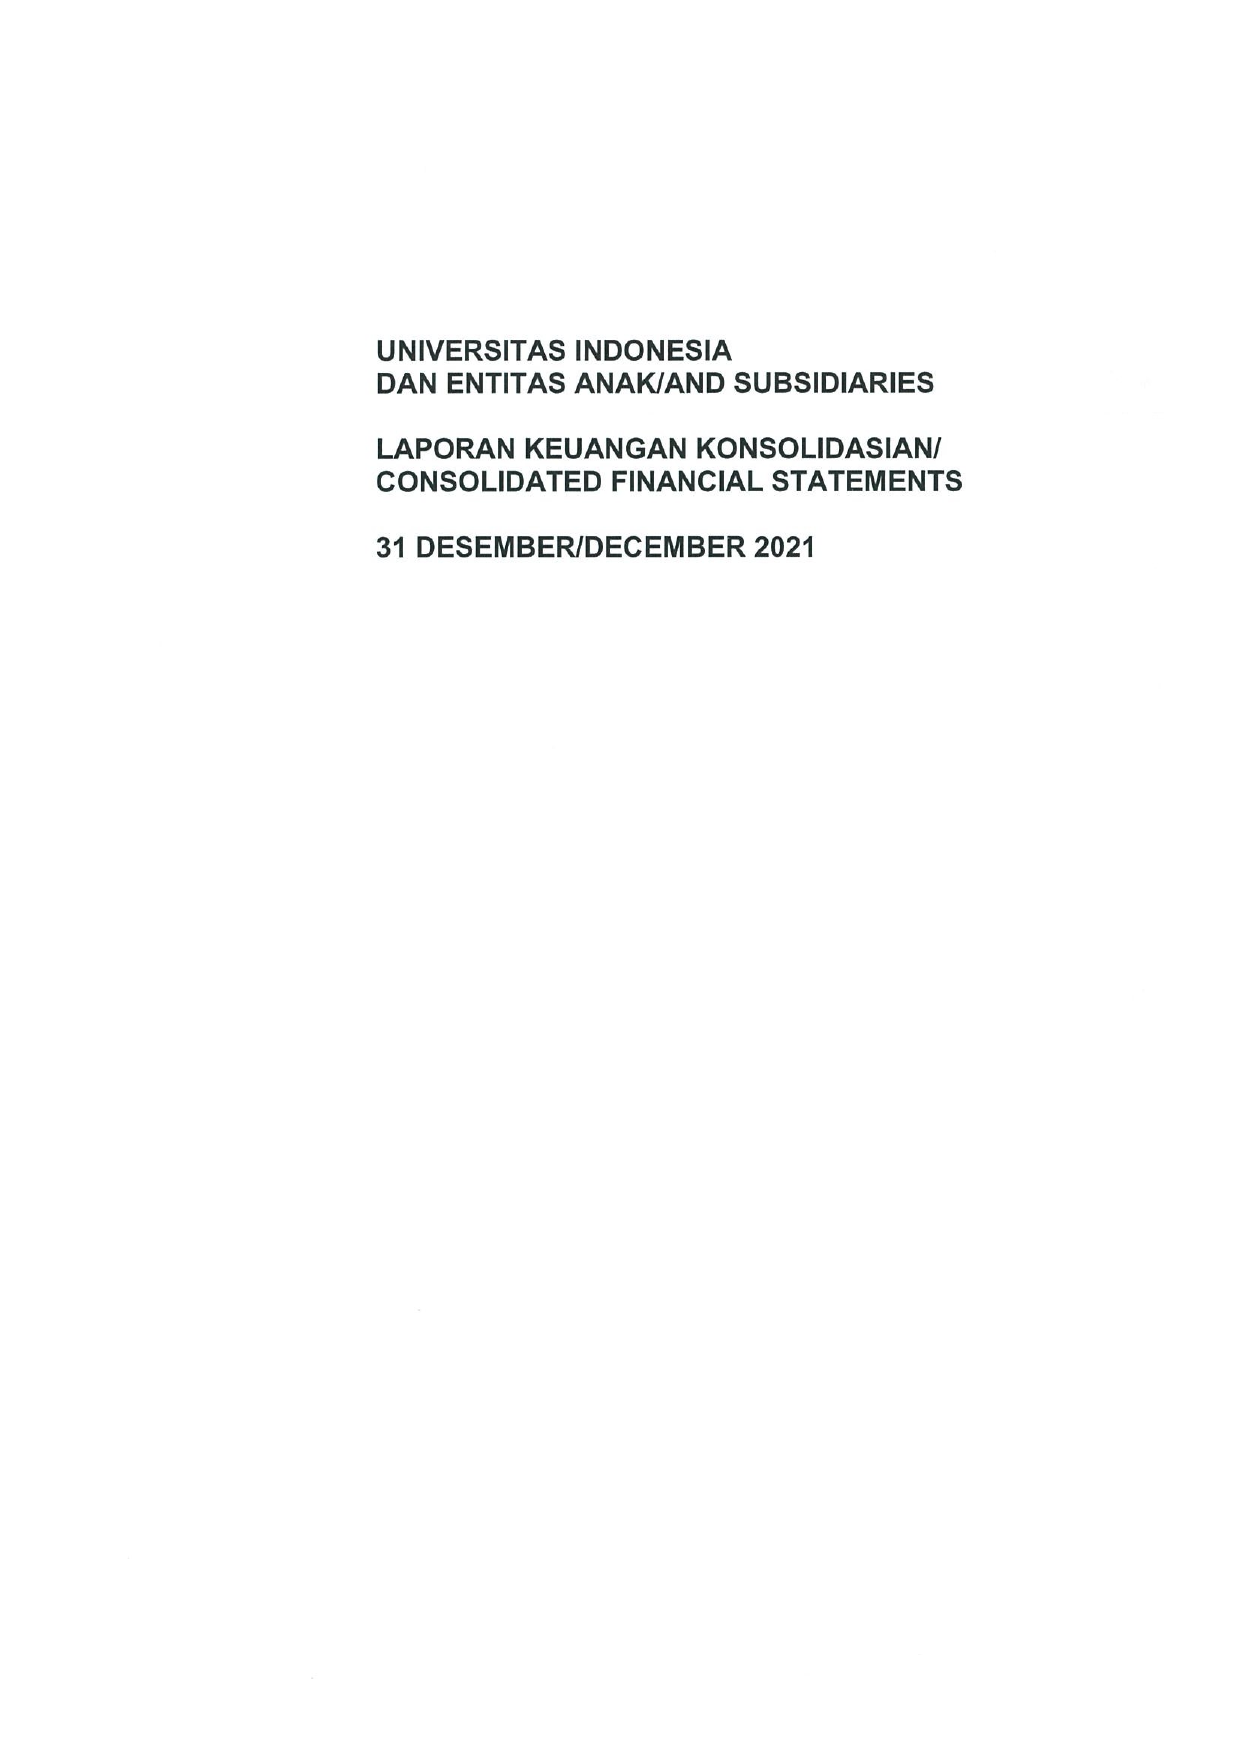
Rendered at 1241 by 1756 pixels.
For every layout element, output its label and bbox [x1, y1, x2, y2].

picture [126, 166, 1164, 1679]
